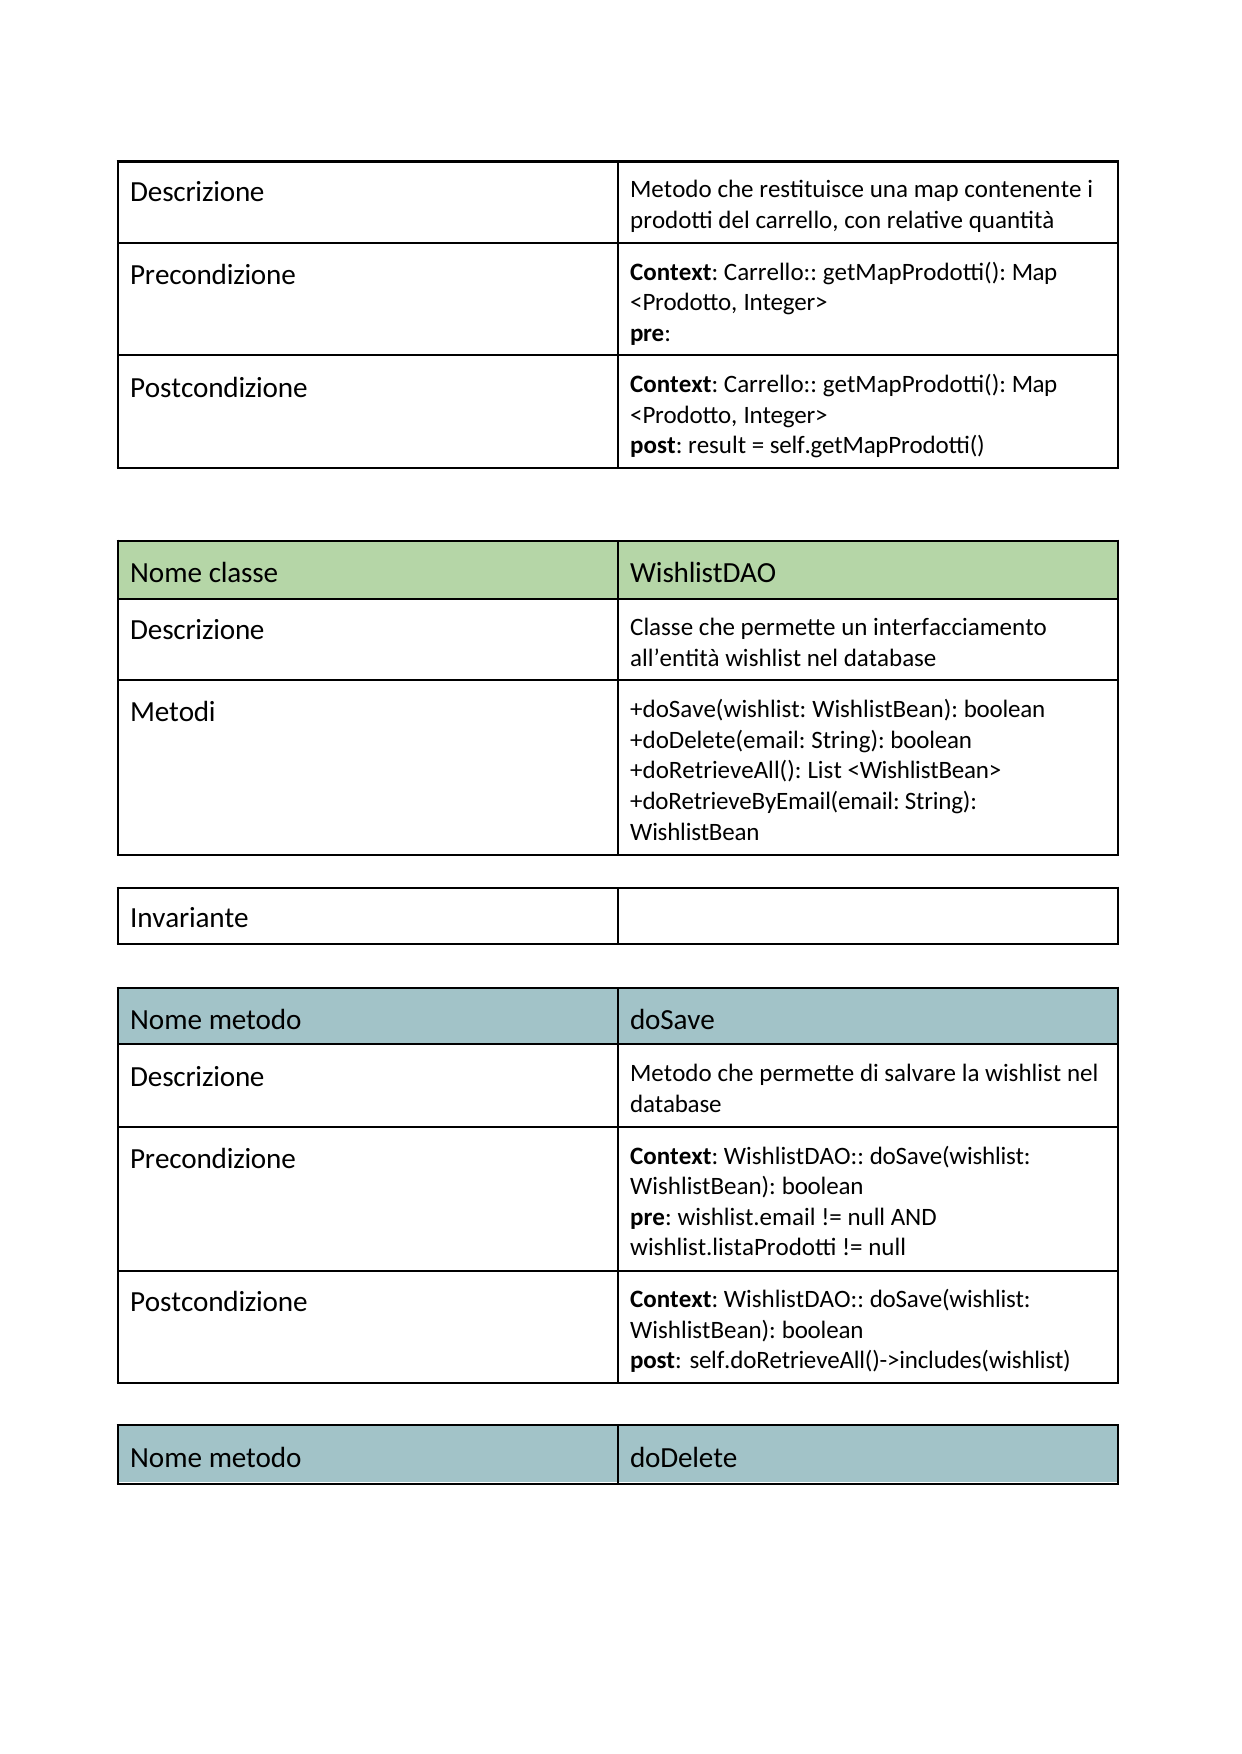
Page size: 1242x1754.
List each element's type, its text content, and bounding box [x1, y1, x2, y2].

table_cell Context: Carrello:: getMapProdotti(): Map <Prodotto, Integer> pre: [619, 244, 1117, 354]
table_header WishlistDAO [619, 542, 1117, 598]
table_header Nome metodo [119, 1426, 617, 1482]
table_cell Precondizione [119, 1128, 617, 1270]
table_header Nome classe [119, 542, 617, 598]
table_header doDelete [619, 1426, 1117, 1482]
table_cell Metodo che restituisce una map contenente i prodotti del carrello, con relative quantità [619, 163, 1117, 242]
table_cell Postcondizione [119, 356, 617, 467]
table_header Nome metodo [119, 989, 617, 1043]
table_header [619, 889, 1117, 943]
table_cell Context: WishlistDAO:: doSave(wishlist: WishlistBean): boolean pre: wishlist.email != null AND wishlist.listaProdotti != null [619, 1128, 1117, 1270]
table_cell Precondizione [119, 244, 617, 354]
table_header Invariante [119, 889, 617, 943]
table_cell Descrizione [119, 1045, 617, 1126]
table_cell Descrizione [119, 600, 617, 679]
table_cell Metodo che permette di salvare la wishlist nel database [619, 1045, 1117, 1126]
table_cell Context: Carrello:: getMapProdotti(): Map <Prodotto, Integer> post: result = self.getMapProdotti() [619, 356, 1117, 467]
table_cell Classe che permette un interfacciamento all’entità wishlist nel database [619, 600, 1117, 679]
table_header doSave [619, 989, 1117, 1043]
table_cell Postcondizione [119, 1272, 617, 1382]
table_cell +doSave(wishlist: WishlistBean): boolean +doDelete(email: String): boolean +doRetrieveAll(): List <WishlistBean> +doRetrieveByEmail(email: String): WishlistBean [619, 681, 1117, 854]
table_cell Descrizione [119, 163, 617, 242]
table_cell Metodi [119, 681, 617, 854]
table_cell Context: WishlistDAO:: doSave(wishlist: WishlistBean): boolean post: self.doRetrieveAll()->includes(wishlist) [619, 1272, 1117, 1382]
